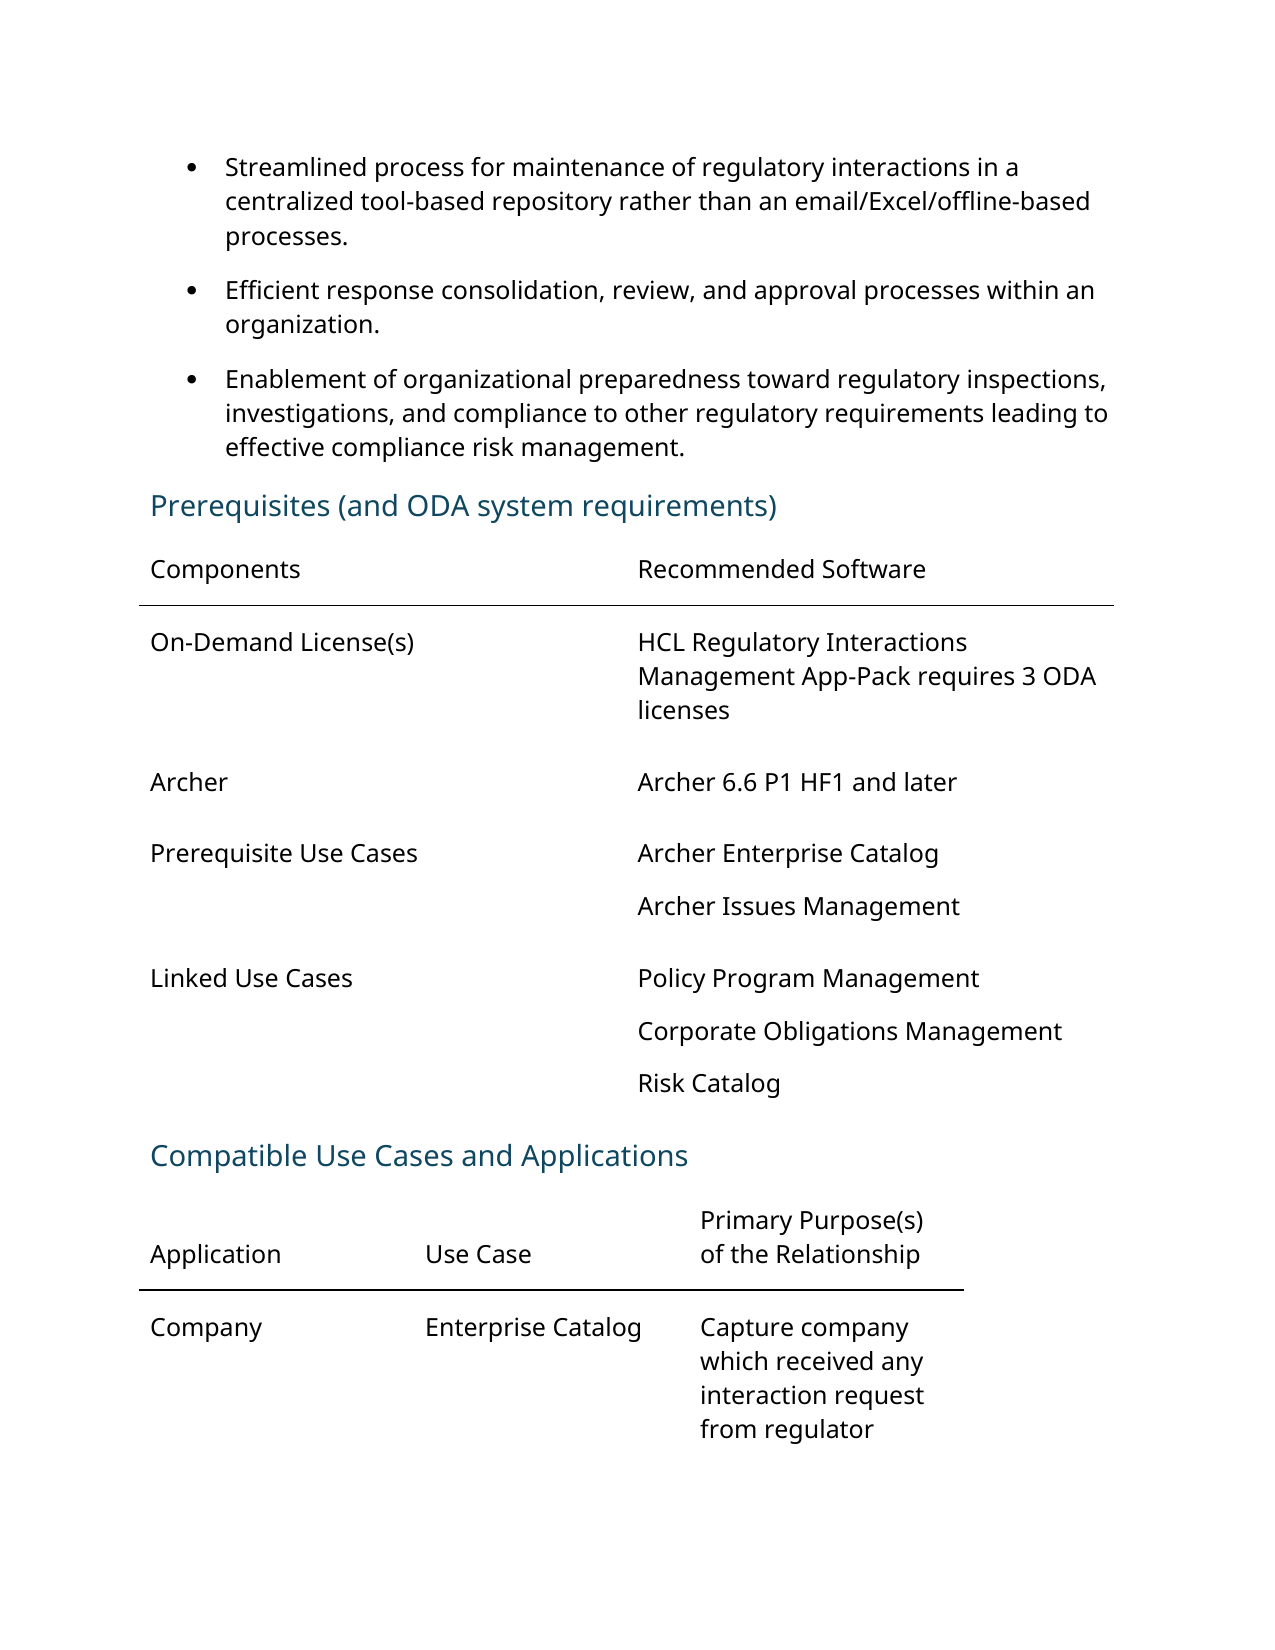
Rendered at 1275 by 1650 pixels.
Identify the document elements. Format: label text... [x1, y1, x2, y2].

list Enablement of organizational preparedness toward regulatory inspections, investigations, and compliance to other regulatory requirements leading to effective compliance risk management. [187, 362, 1125, 464]
subtitle Compatible Use Cases and Applications [150, 1136, 1125, 1175]
table_cell Company [139, 1291, 414, 1464]
table_cell Enterprise Catalog [414, 1291, 689, 1464]
table_header Components [139, 533, 626, 604]
table_cell Capture company which received any interaction request from regulator [689, 1291, 964, 1464]
list Streamlined process for maintenance of regulatory interactions in a centralized tool-based repository rather than an email/Excel/offline-based processes. [187, 150, 1125, 252]
table_header Primary Purpose(s) of the Relationship [689, 1184, 964, 1289]
table_header Use Case [414, 1184, 689, 1289]
list Efficient response consolidation, review, and approval processes within an organization. [187, 273, 1125, 341]
table_header Recommended Software [626, 533, 1114, 604]
table_cell Policy Program Management Corporate Obligations Management Risk Catalog [626, 942, 1114, 1119]
table_cell Prerequisite Use Cases [139, 818, 626, 942]
table_cell Linked Use Cases [139, 942, 626, 1119]
subtitle Prerequisites (and ODA system requirements) [150, 485, 1125, 525]
table_cell On-Demand License(s) [139, 606, 626, 746]
table_cell Archer Enterprise Catalog Archer Issues Management [626, 818, 1114, 942]
table_cell Archer [139, 746, 626, 817]
table_header Application [139, 1184, 414, 1289]
table_cell HCL Regulatory Interactions Management App-Pack requires 3 ODA licenses [626, 606, 1114, 746]
table_cell Archer 6.6 P1 HF1 and later [626, 746, 1114, 817]
